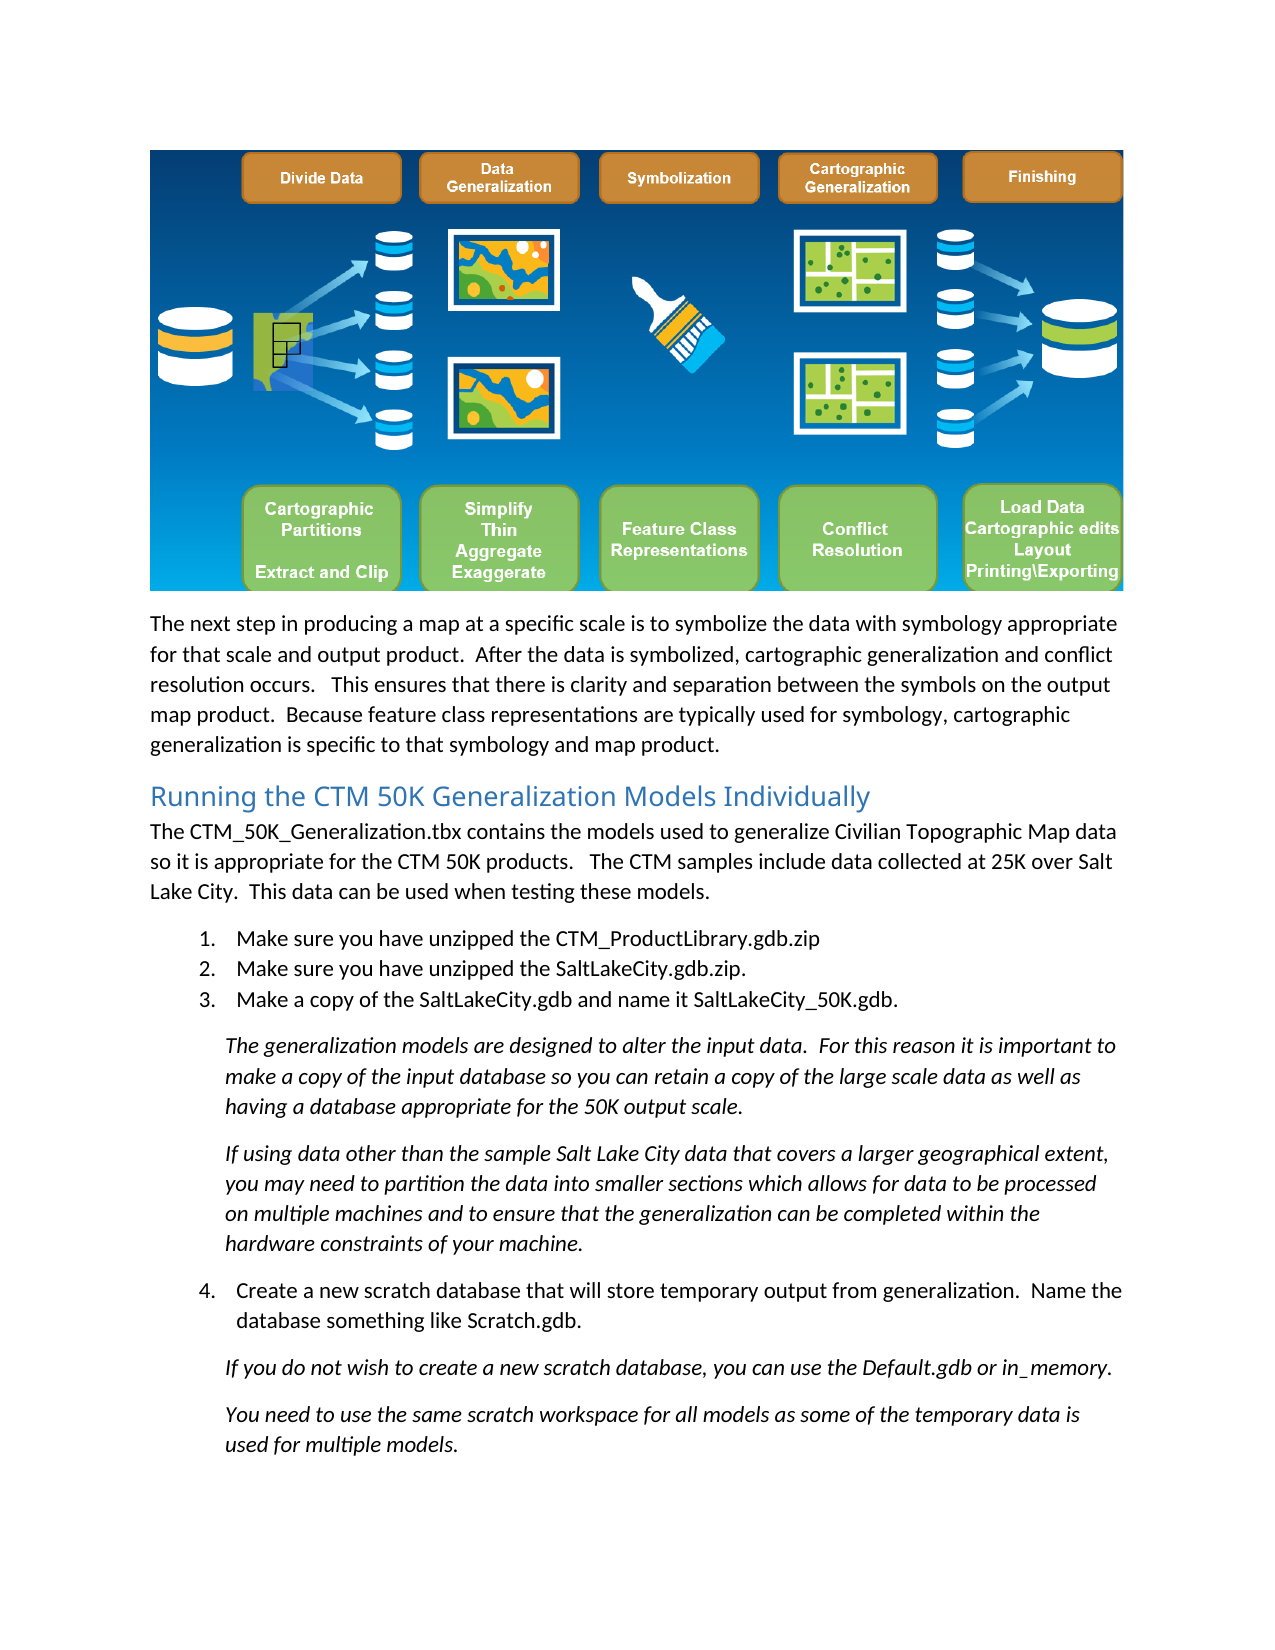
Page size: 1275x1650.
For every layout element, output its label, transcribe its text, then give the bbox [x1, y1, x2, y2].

text The generalization models are designed to alter the input data. For this reason it is important to make a copy of the input database so you can retain a copy of the large scale data as well as having a database appropriate for the 50K output scale. [225, 1032, 1125, 1120]
list Create a new scratch database that will store temporary output from generalization. Name the database something like Scratch.gdb. [198, 1276, 1125, 1334]
picture [150, 150, 1124, 467]
list Make sure you have unzipped the SaltLakeCity.gdb.zip. [198, 954, 1125, 982]
text The CTM_50K_Generalization.tbx contains the models used to generalize Civilian Topographic Map data so it is appropriate for the CTM 50K products. The CTM samples include data collected at 25K over Salt Lake City. This data can be used when testing these models. [150, 817, 1125, 905]
text You need to use the same scratch workspace for all models as some of the temporary data is used for multiple models. [225, 1400, 1125, 1458]
picture [963, 484, 1124, 591]
picture [779, 485, 937, 591]
list Make a copy of the SaltLakeCity.gdb and name it SaltLakeCity_50K.gdb. [198, 985, 1125, 1013]
picture [420, 485, 579, 591]
text If using data other than the sample Salt Lake City data that covers a larger geographical extent, you may need to partition the data into smaller sections which allows for data to be processed on multiple machines and to ensure that the generalization can be completed within the hardware constraints of your machine. [225, 1139, 1125, 1257]
text The next step in producing a map at a specific scale is to symbolize the data with symbology appropriate for that scale and output product. After the data is symbolized, cartographic generalization and conflict resolution occurs. This ensures that there is clarity and separation between the symbols on the output map product. Because feature class representations are typically used for symbology, cartographic generalization is specific to that symbology and map product. [150, 609, 1125, 758]
subtitle Running the CTM 50K Generalization Models Individually [150, 777, 1125, 814]
text If you do not wish to create a new scratch database, you can use the Default.gdb or in_memory. [225, 1353, 1125, 1381]
picture [242, 485, 401, 591]
list Make sure you have unzipped the CTM_ProductLibrary.gdb.zip [198, 924, 1125, 952]
picture [600, 485, 759, 591]
